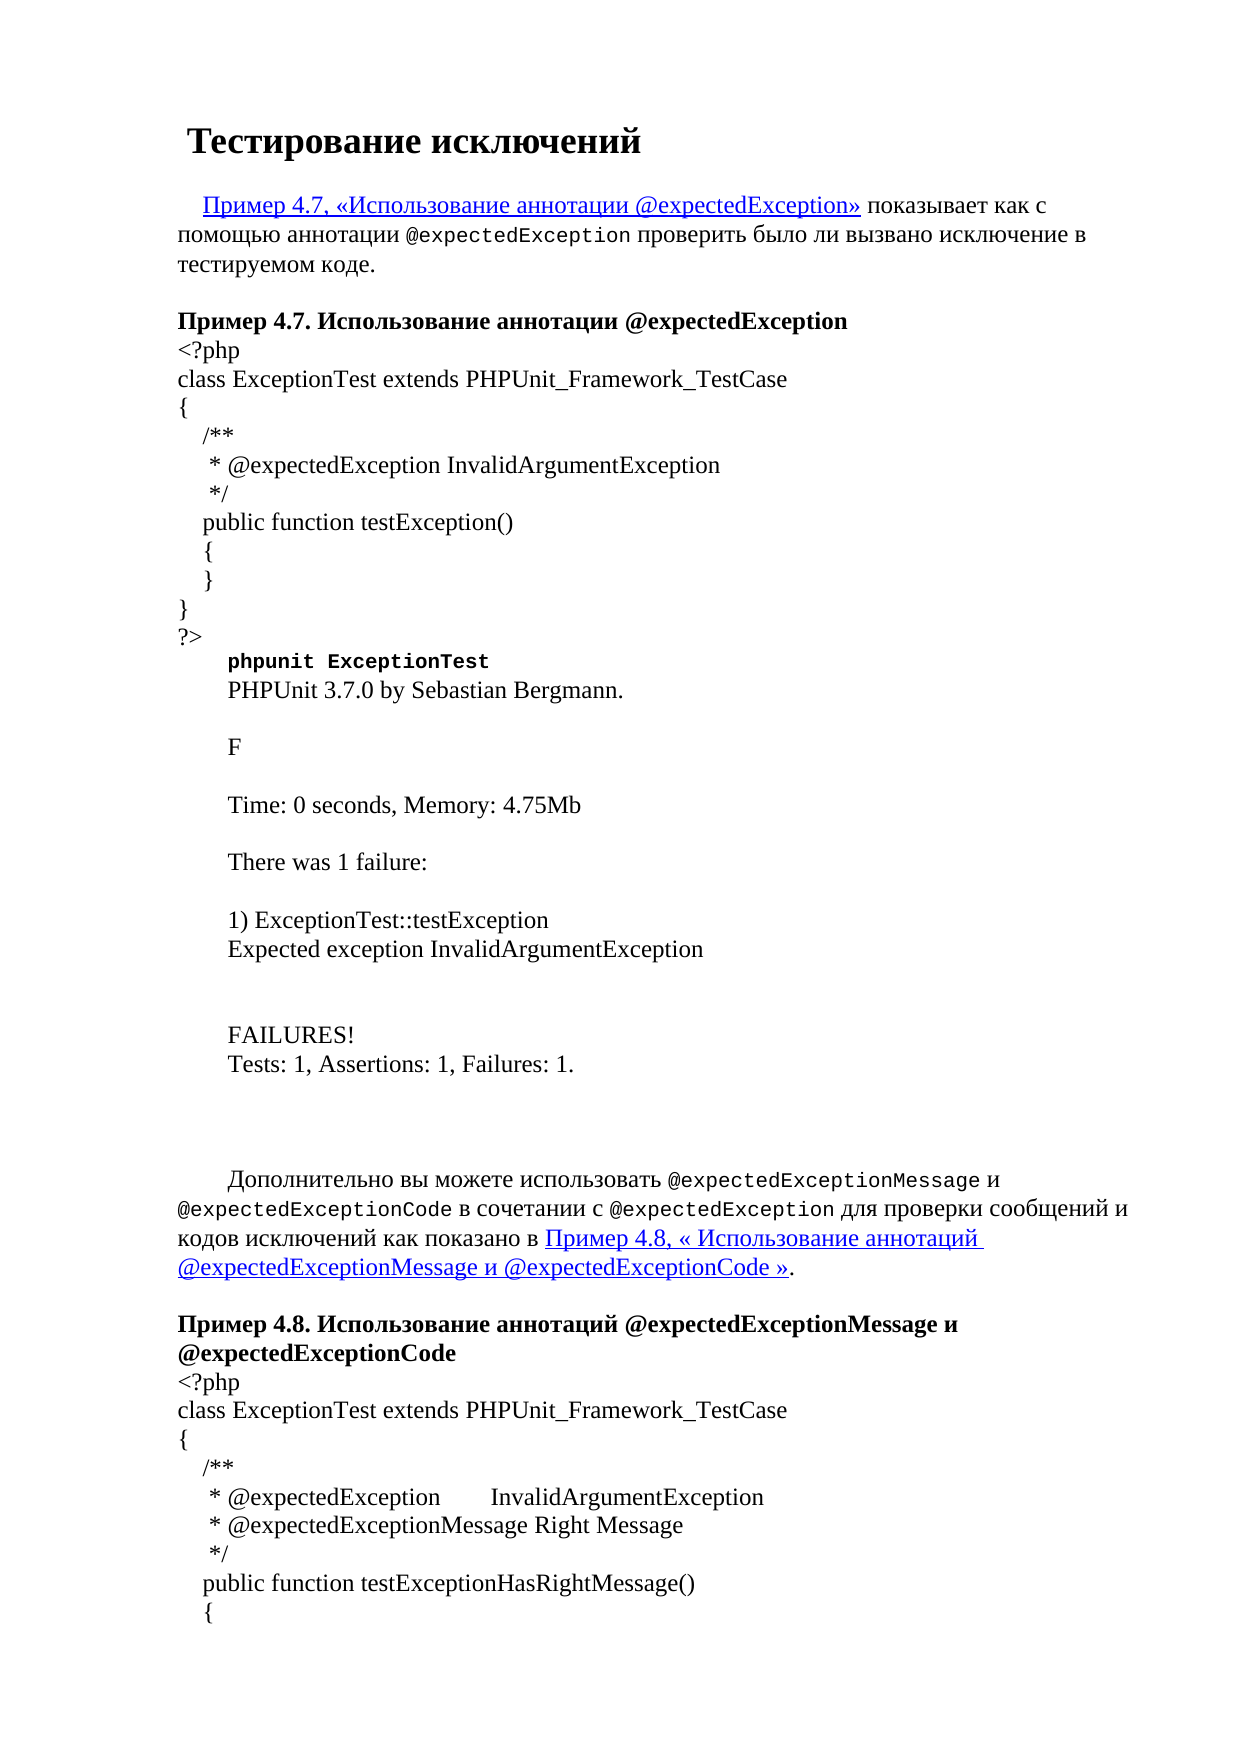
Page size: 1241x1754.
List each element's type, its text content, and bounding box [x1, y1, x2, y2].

text * @expectedException InvalidArgumentException [177, 450, 1152, 479]
text public function testException() [177, 507, 1152, 536]
text FAILURES! [177, 1020, 1152, 1049]
text class ExceptionTest extends PHPUnit_Framework_TestCase [177, 1395, 1152, 1424]
text /** [177, 1453, 1152, 1482]
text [177, 1482, 1152, 1510]
text Пример 4.7. Использование аннотации @expectedException [177, 306, 1152, 335]
text Дополнительно вы можете использовать @expectedExceptionMessage и @expectedExceptionCode в сочетании с @expectedException для проверки сообщений и кодов исключений как показано в Пример 4.8, « Использование аннотаций @expectedExceptionMessage и @expectedExceptionCode ». [177, 1164, 1152, 1280]
text * @expectedExceptionMessage Right Message [177, 1510, 1152, 1539]
text 1) ExceptionTest::testException [177, 905, 1152, 934]
text Пример 4.8. Использование аннотаций @expectedExceptionMessage и @expectedExceptionCode [177, 1309, 1152, 1367]
text F [177, 732, 1152, 761]
text <?php [177, 335, 1152, 364]
text } [177, 565, 1152, 594]
text public function testExceptionHasRightMessage() [177, 1568, 1152, 1597]
text ?> [177, 622, 1152, 651]
text There was 1 failure: [177, 847, 1152, 876]
text } [177, 594, 1152, 622]
text */ [177, 479, 1152, 507]
text Expected exception InvalidArgumentException [177, 934, 1152, 962]
text { [177, 536, 1152, 565]
text Tests: 1, Assertions: 1, Failures: 1. [177, 1049, 1152, 1077]
text phpunit ExceptionTest [177, 651, 1152, 675]
subtitle Тестирование исключений [177, 118, 1152, 161]
text Time: 0 seconds, Memory: 4.75Mb [177, 790, 1152, 819]
text <?php [177, 1367, 1152, 1395]
text { [177, 392, 1152, 421]
text { [177, 1597, 1152, 1625]
text Пример 4.7, «Использование аннотации @expectedException» показывает как c помощью аннотации @expectedException проверить было ли вызвано исключение в тестируемом коде. [177, 190, 1152, 277]
text { [177, 1424, 1152, 1453]
text */ [177, 1539, 1152, 1568]
text PHPUnit 3.7.0 by Sebastian Bergmann. [177, 675, 1152, 704]
text class ExceptionTest extends PHPUnit_Framework_TestCase [177, 364, 1152, 392]
text /** [177, 421, 1152, 450]
